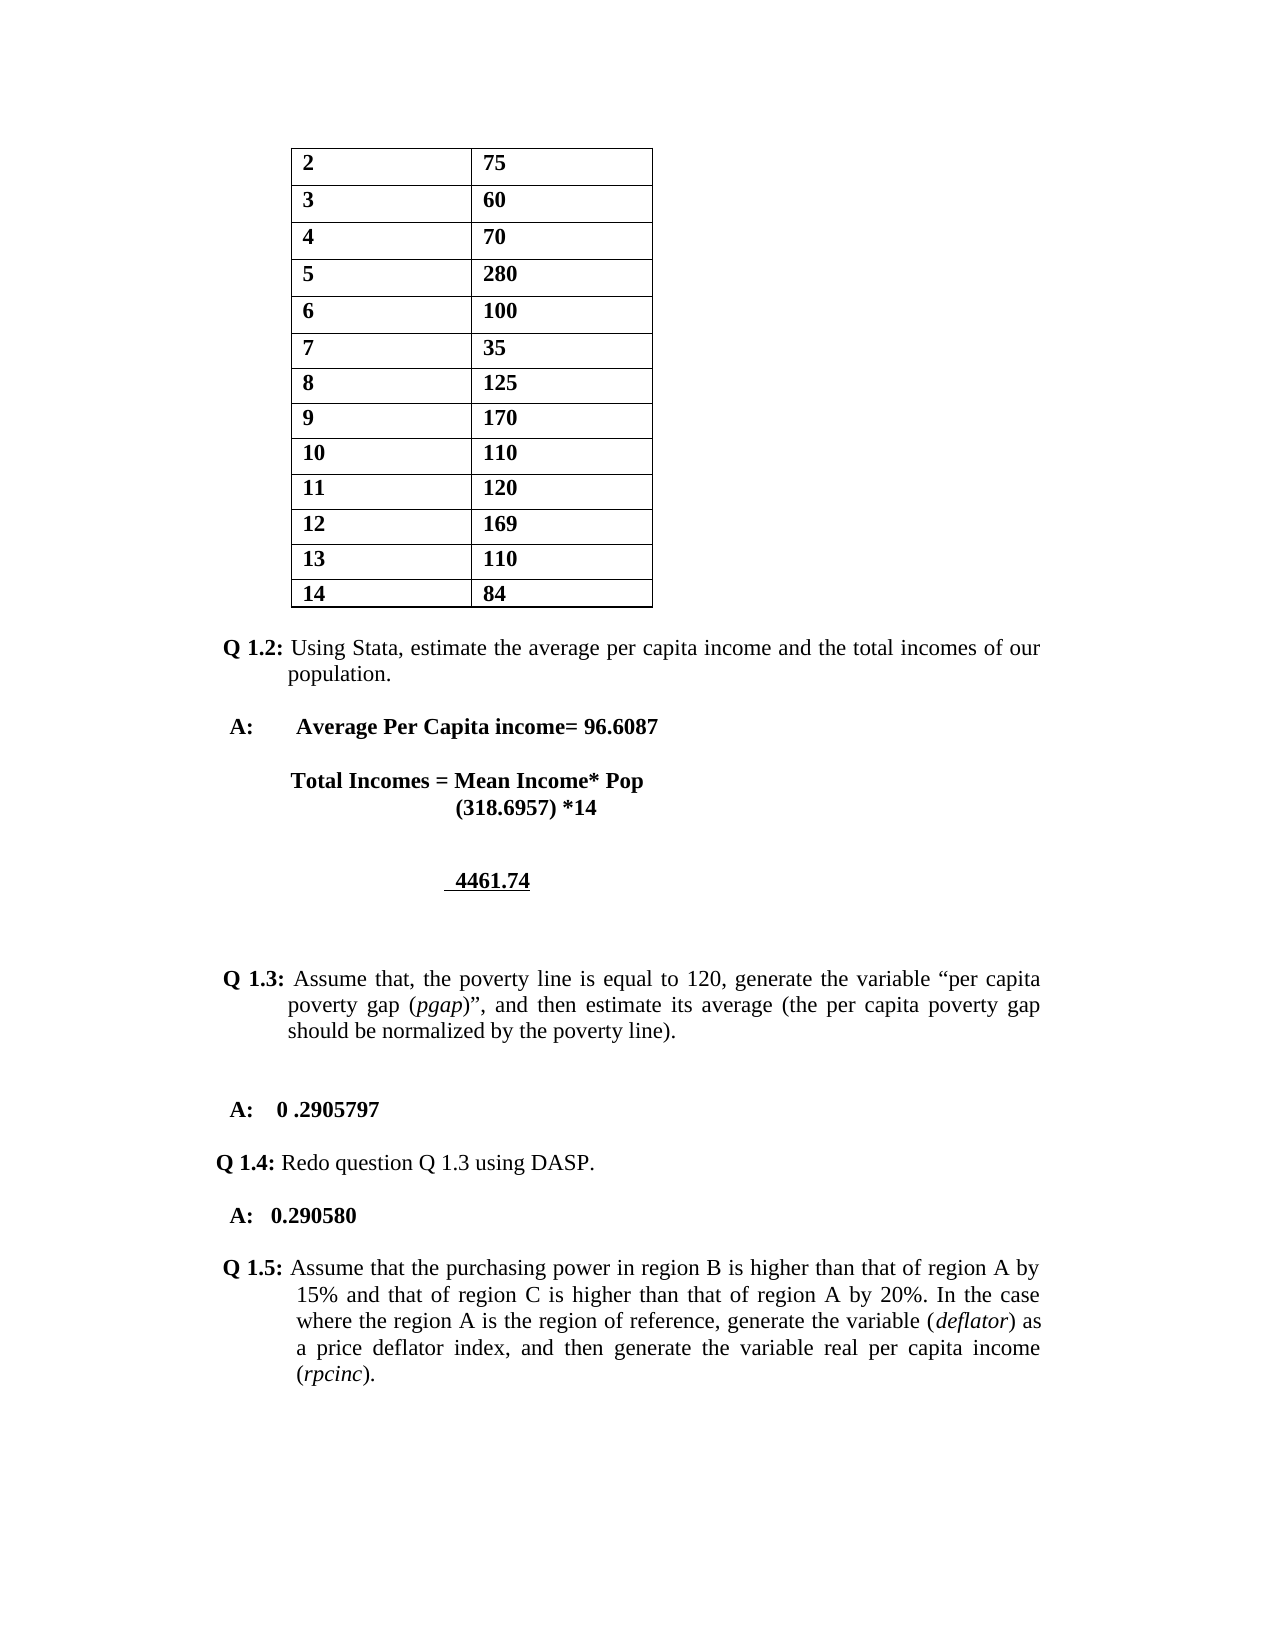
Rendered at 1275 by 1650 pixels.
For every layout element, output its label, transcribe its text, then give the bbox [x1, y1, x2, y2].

table_cell 280 [472, 260, 652, 296]
table_cell 8 [292, 369, 471, 403]
table_cell 3 [292, 186, 471, 222]
table_cell 14 [292, 580, 471, 606]
table_cell 9 [292, 404, 471, 438]
table_cell 110 [472, 545, 652, 579]
table_cell 60 [472, 186, 652, 222]
text Total Incomes = Mean Income* Pop [290, 767, 1042, 794]
table_cell 10 [292, 439, 471, 473]
table_cell 4 [292, 223, 471, 259]
text A: Average Per Capita income= 96.6087 [229, 713, 1042, 739]
table_cell 6 [292, 297, 471, 333]
table_cell 12 [292, 510, 471, 544]
text Q 1.3: Assume that, the poverty line is equal to 120, generate the variable “per capita poverty gap (pgap)”, and then estimate its average (the per capita poverty gap should be normalized by the poverty line). [223, 964, 1042, 1044]
table_cell 70 [472, 223, 652, 259]
table_cell 35 [472, 334, 652, 368]
table_cell 110 [472, 439, 652, 473]
text Q 1.2: Using Stata, estimate the average per capita income and the total incomes of our population. [223, 634, 1042, 687]
table_cell 2 [292, 149, 471, 185]
text Q 1.4: Redo question Q 1.3 using DASP. [216, 1149, 1042, 1175]
table_cell 125 [472, 369, 652, 403]
text 4461.74 [370, 867, 1057, 893]
text A: 0.290580 [229, 1202, 1042, 1228]
table_cell 75 [472, 149, 652, 185]
table_cell 120 [472, 475, 652, 509]
table_cell 13 [292, 545, 471, 579]
table_cell 169 [472, 510, 652, 544]
table_cell 11 [292, 475, 471, 509]
table_cell 84 [472, 580, 652, 606]
text Q 1.5: Assume that the purchasing power in region B is higher than that of region A by 15% and that of region C is higher than that of region A by 20%. In the case where the region A is the region of reference, generate the variable (deflator) as a price deflator index, and then generate the variable real per capita income (rpcinc). [222, 1254, 1042, 1386]
text A: 0 .2905797 [229, 1096, 1042, 1123]
table_cell 5 [292, 260, 471, 296]
text (318.6957) *14 [229, 794, 1042, 820]
table_cell 170 [472, 404, 652, 438]
table_cell 7 [292, 334, 471, 368]
table_cell 100 [472, 297, 652, 333]
